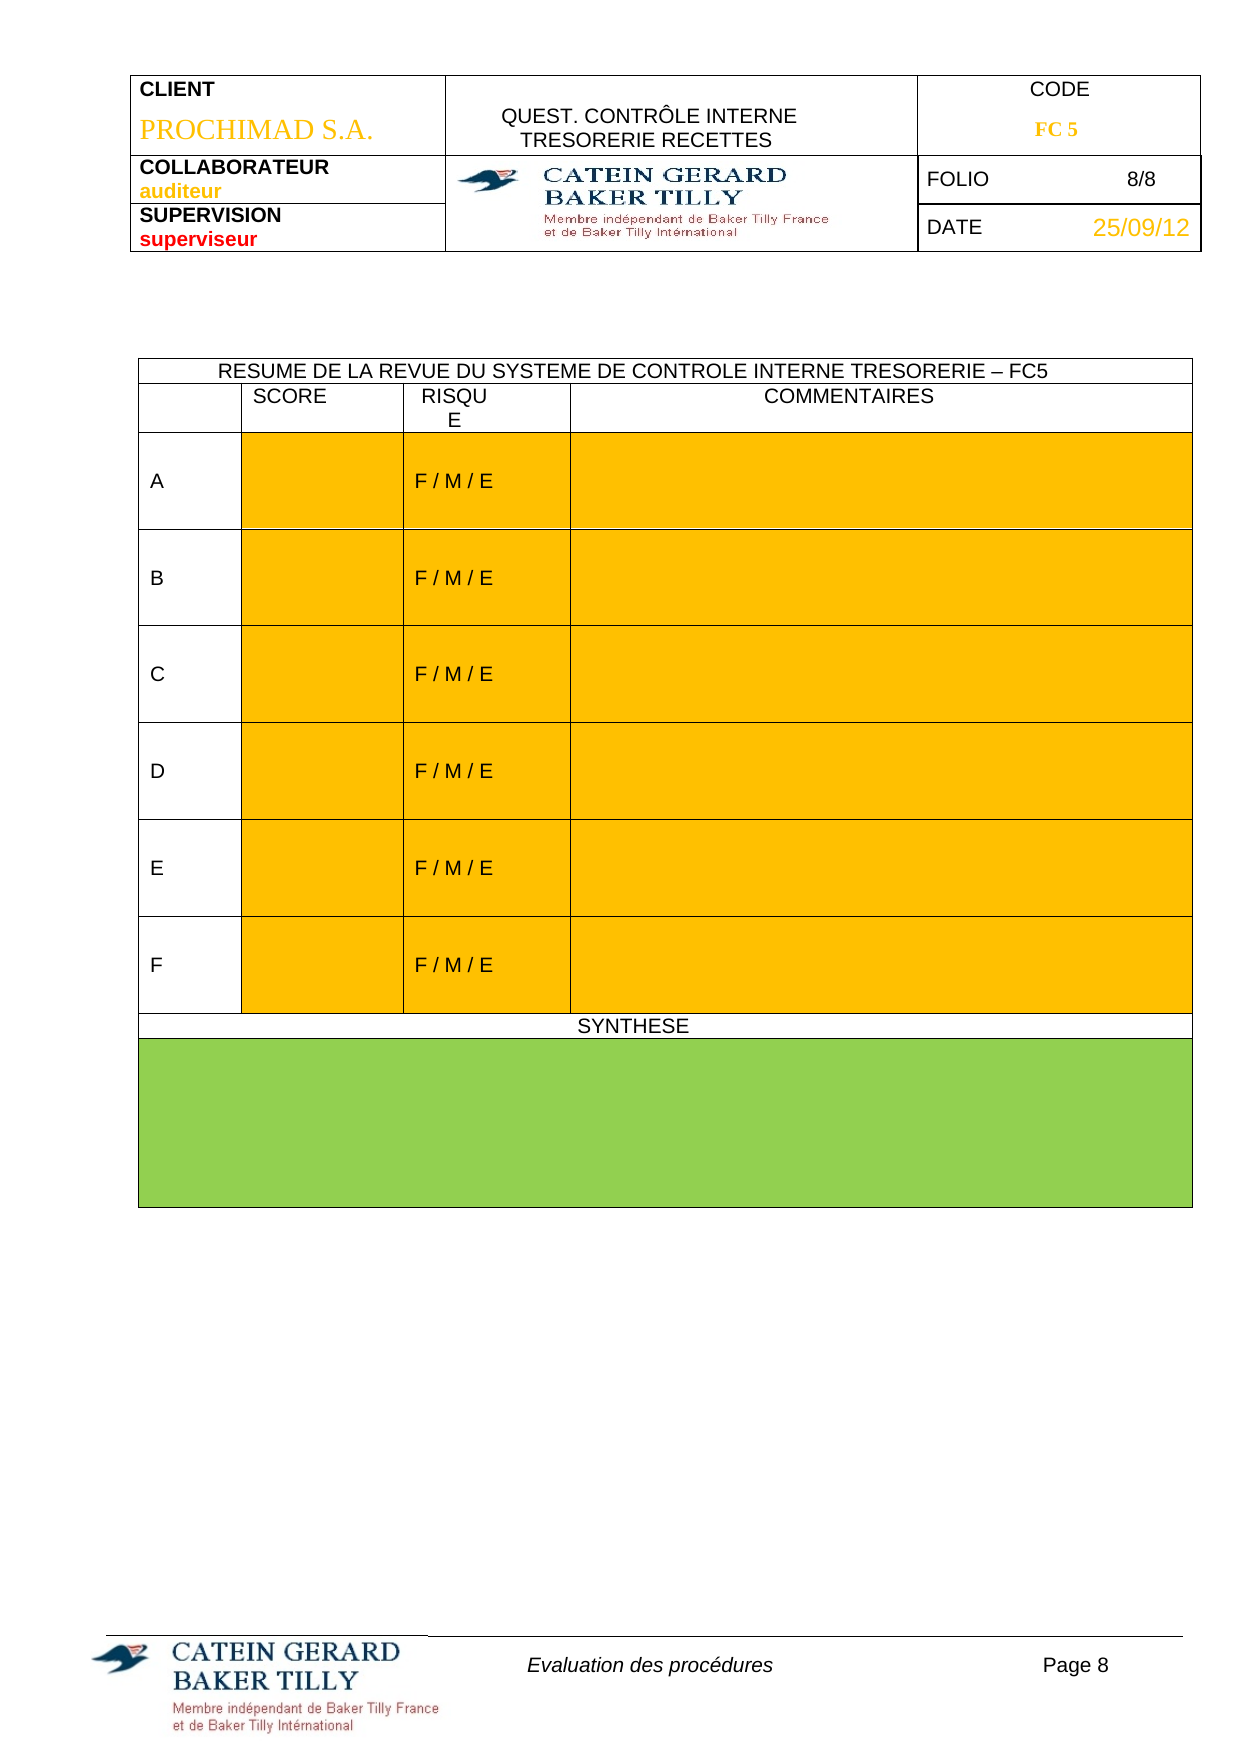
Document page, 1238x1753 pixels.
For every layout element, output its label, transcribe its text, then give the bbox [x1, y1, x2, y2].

table_cell [242, 433, 403, 528]
table_cell SCORE [242, 384, 403, 432]
table_cell [139, 1039, 1192, 1207]
table_cell [242, 917, 403, 1013]
table_cell [571, 820, 1192, 916]
table_cell D [139, 723, 241, 819]
table_cell [242, 820, 403, 916]
table_cell F / M / E [404, 433, 570, 528]
table_cell [242, 530, 403, 625]
table_cell B [139, 530, 241, 625]
table_cell [242, 626, 403, 722]
table_header RESUME DE LA REVUE DU SYSTEME DE CONTROLE INTERNE TRESORERIE – FC5 [139, 359, 1192, 383]
table_cell [139, 384, 241, 432]
table_cell [571, 917, 1192, 1013]
table_cell [242, 723, 403, 819]
table_cell A [139, 433, 241, 528]
table_cell F / M / E [404, 530, 570, 625]
table_cell F / M / E [404, 917, 570, 1013]
table_cell SYNTHESE [139, 1014, 1192, 1038]
table_cell F [139, 917, 241, 1013]
table_cell COMMENTAIRES [571, 384, 1192, 432]
table_cell F / M / E [404, 626, 570, 722]
table_cell [571, 433, 1192, 528]
table_cell [571, 723, 1192, 819]
picture [456, 161, 842, 244]
picture [90, 1634, 451, 1741]
table_cell F / M / E [404, 723, 570, 819]
table_cell C [139, 626, 241, 722]
table_cell [571, 530, 1192, 625]
table_cell RISQUE [404, 384, 570, 432]
table_cell E [139, 820, 241, 916]
table_cell F / M / E [404, 820, 570, 916]
table_cell [571, 626, 1192, 722]
